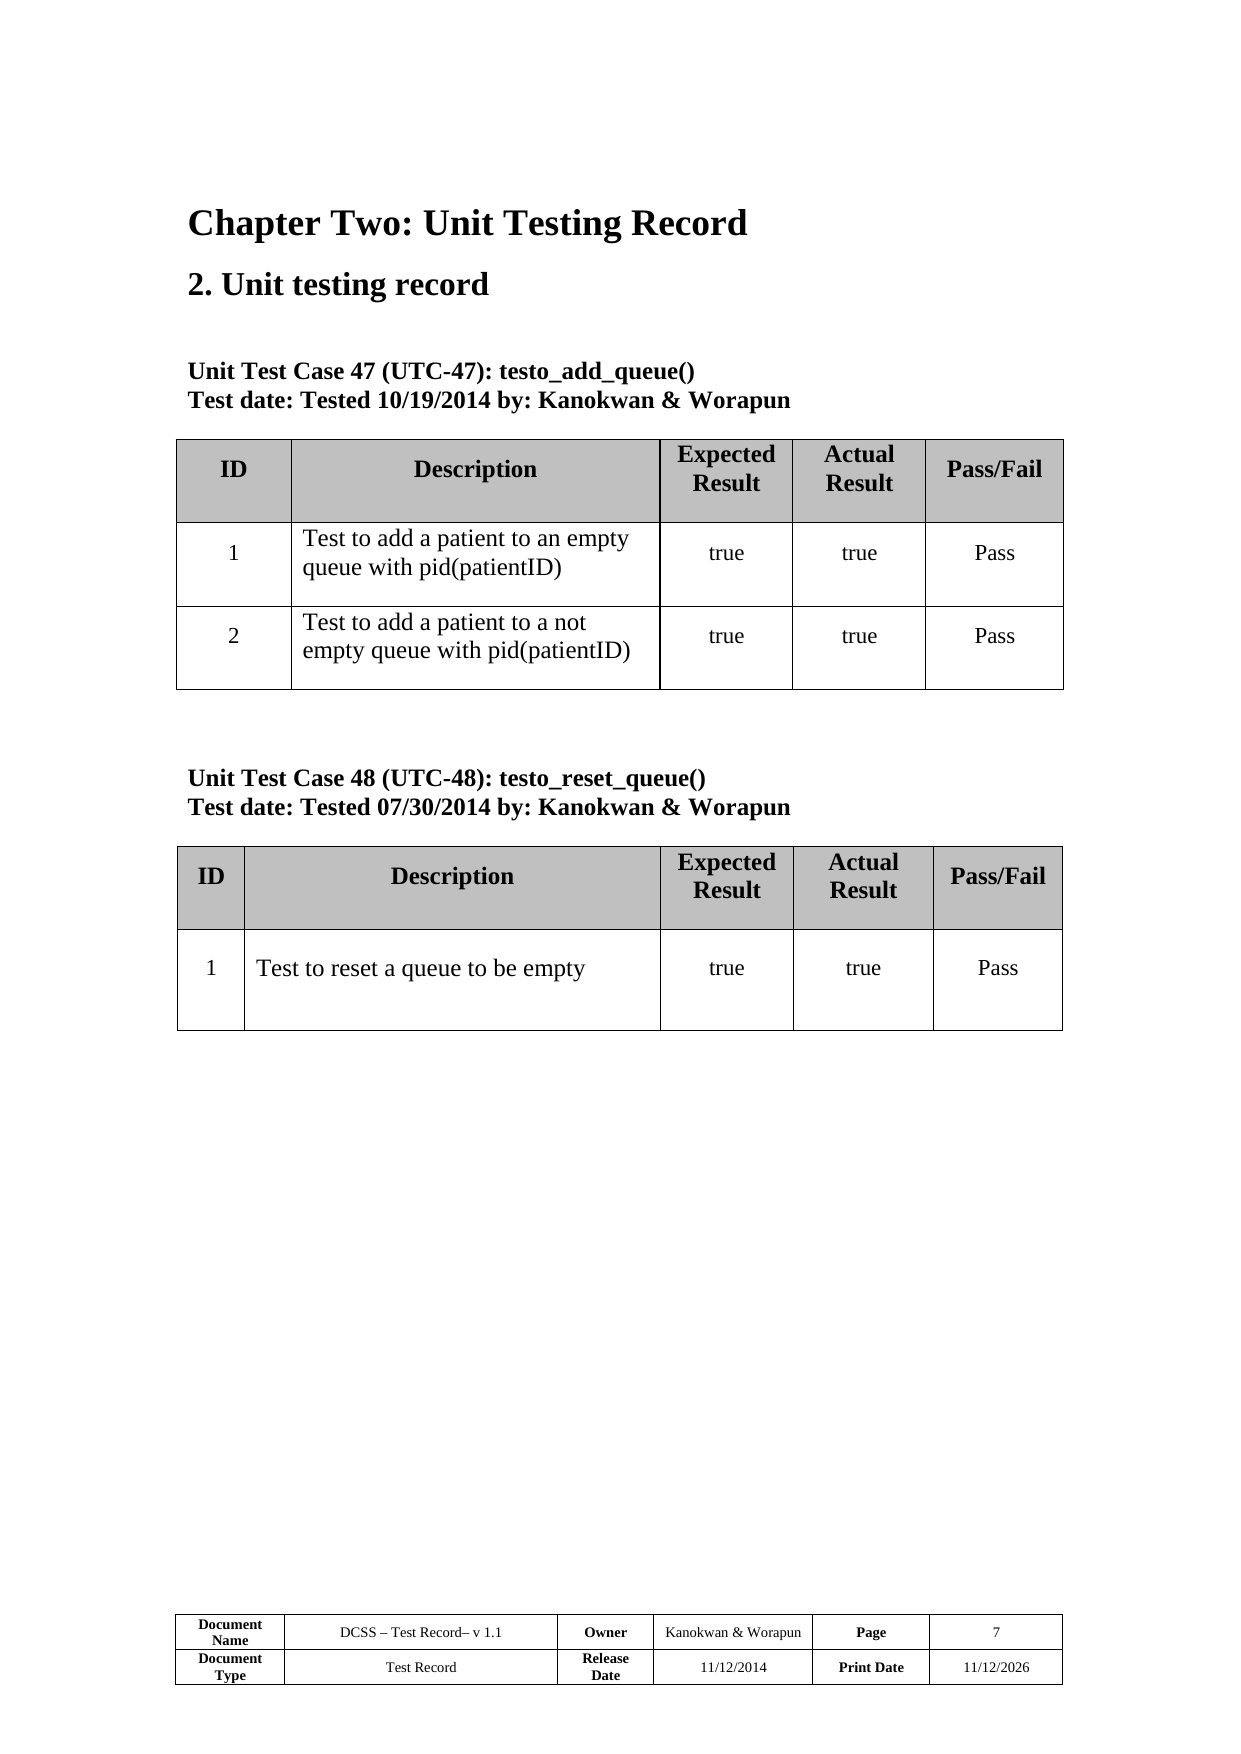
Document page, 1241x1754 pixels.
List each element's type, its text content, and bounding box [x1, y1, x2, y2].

table_cell true [661, 607, 792, 689]
table_cell true [793, 523, 925, 606]
table_cell 1 [178, 930, 244, 1030]
table_cell Pass [926, 523, 1063, 606]
table_header Expected Result [661, 440, 792, 522]
table_cell 2 [177, 607, 291, 689]
table_cell true [661, 523, 792, 606]
table_header Pass/Fail [934, 847, 1062, 929]
table_header ID [177, 440, 291, 522]
table_cell true [793, 607, 925, 689]
table_header ID [178, 847, 244, 929]
table_cell true [794, 930, 933, 1030]
table_cell 1 [177, 523, 291, 606]
table_cell true [661, 930, 793, 1030]
table_header Actual Result [793, 440, 925, 522]
table_header Description [292, 440, 659, 522]
text Test date: Tested 10/19/2014 by: Kanokwan & Worapun [187, 385, 1053, 413]
table_header Actual Result [794, 847, 933, 929]
table_cell Test to add a patient to an empty queue with pid(patientID) [292, 523, 659, 606]
table_cell Pass [926, 607, 1063, 689]
subtitle Unit Test Case 47 (UTC-47): testo_add_queue() [187, 356, 1053, 385]
table_header Description [245, 847, 660, 929]
subtitle 2. Unit testing record [187, 264, 1053, 302]
table_cell Test to reset a queue to be empty [245, 930, 660, 1030]
table_header Expected Result [661, 847, 793, 929]
table_cell Test to add a patient to a not empty queue with pid(patientID) [292, 607, 659, 689]
subtitle Chapter Two: Unit Testing Record [187, 200, 1053, 243]
subtitle Unit Test Case 48 (UTC-48): testo_reset_queue() [187, 763, 1053, 792]
table_cell Pass [934, 930, 1062, 1030]
text Test date: Tested 07/30/2014 by: Kanokwan & Worapun [187, 792, 1053, 821]
table_header Pass/Fail [926, 440, 1063, 522]
